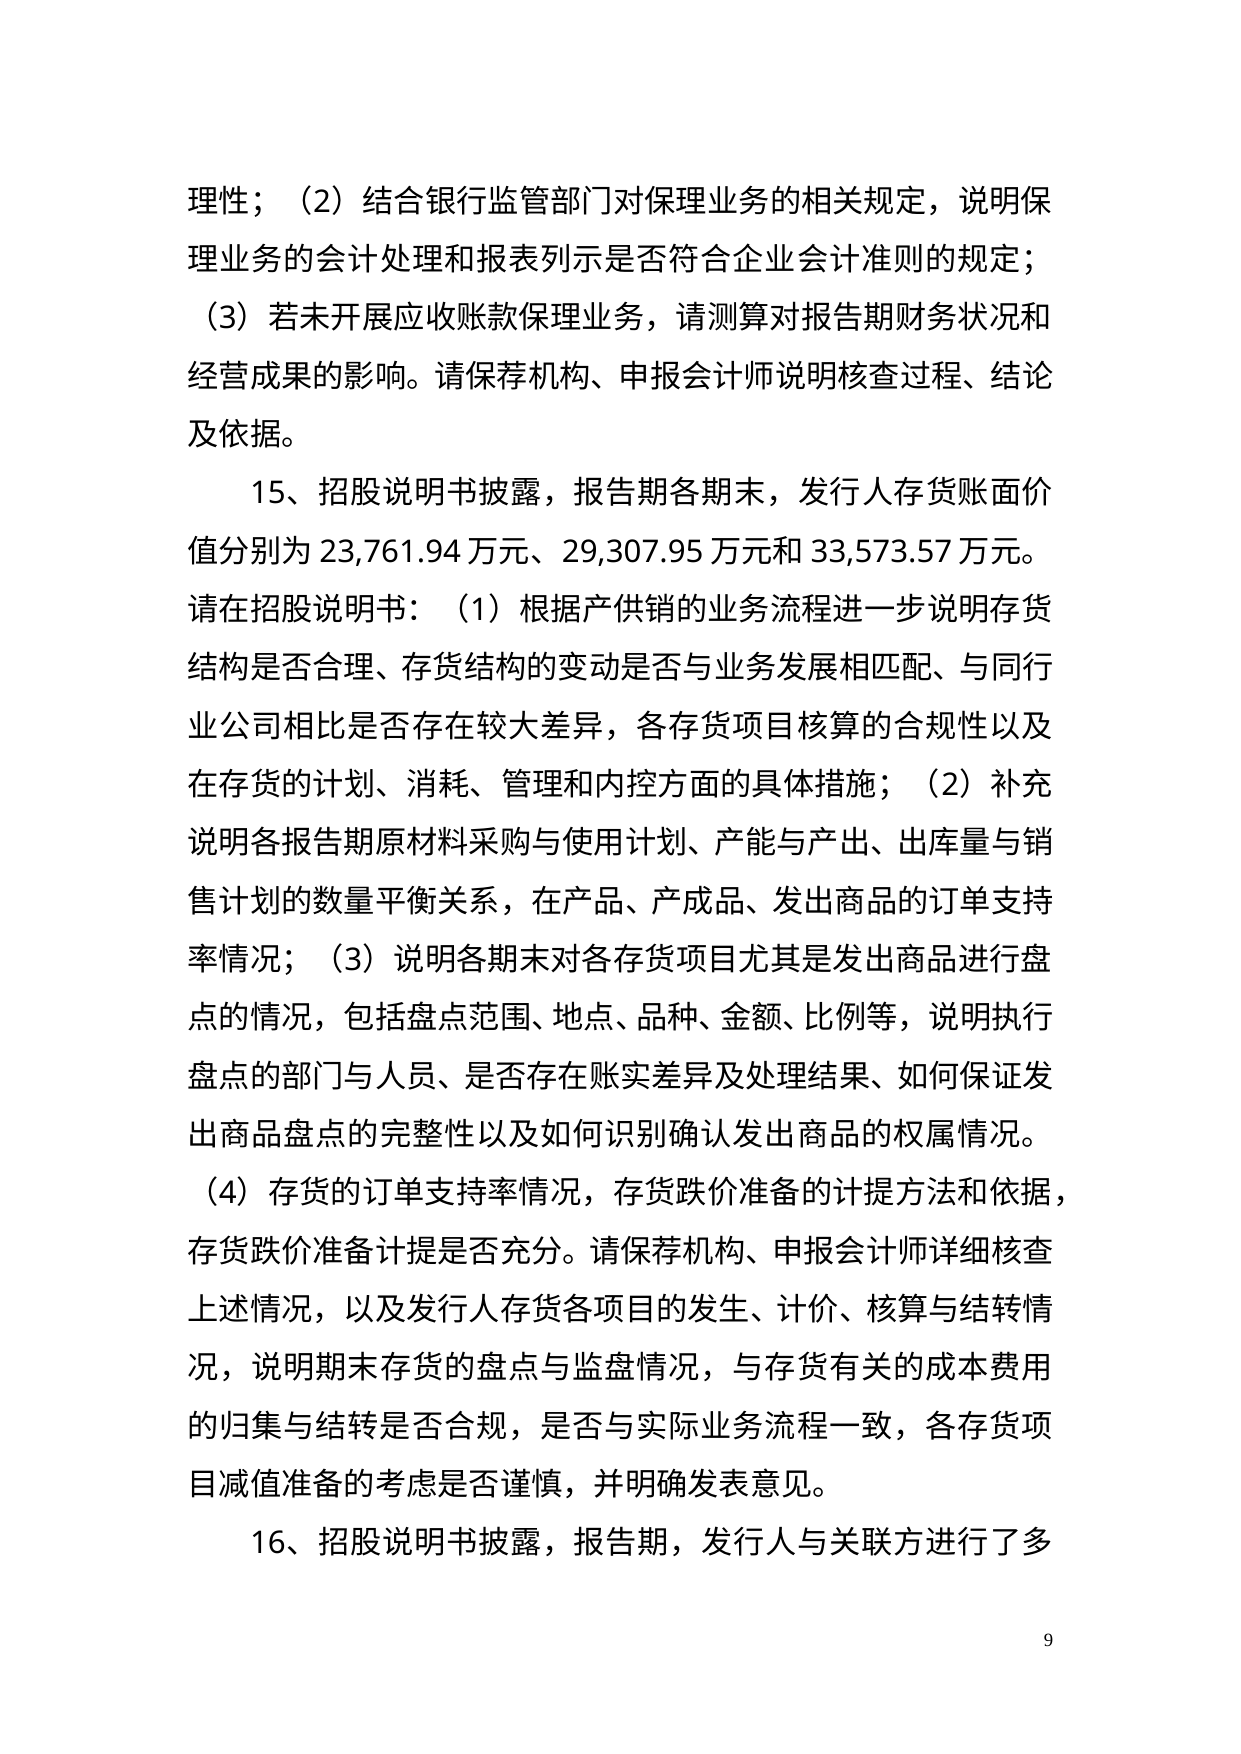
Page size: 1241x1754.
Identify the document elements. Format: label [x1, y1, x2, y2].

text [187, 166, 1053, 516]
text [187, 516, 1053, 1566]
